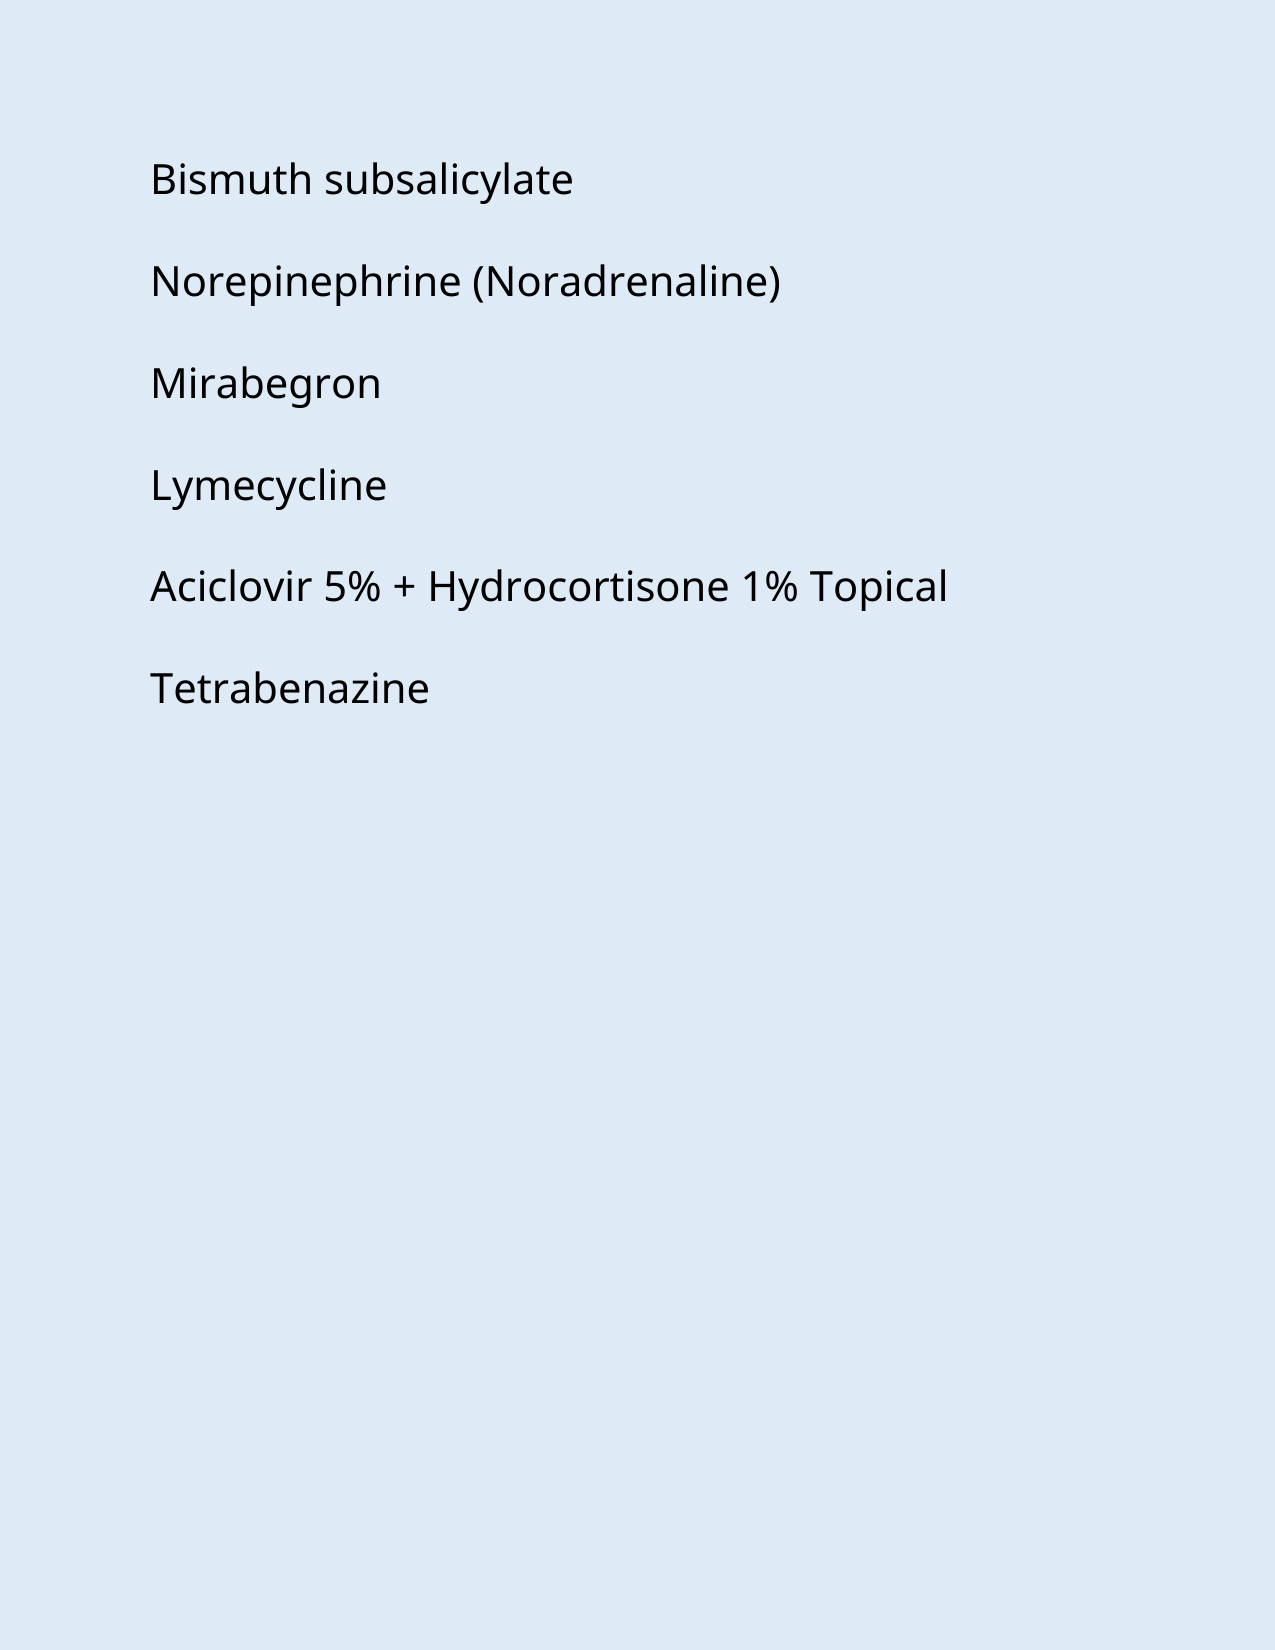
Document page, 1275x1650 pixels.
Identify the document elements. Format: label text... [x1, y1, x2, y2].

text Mirabegron [150, 353, 1125, 410]
text Aciclovir 5% + Hydrocortisone 1% Topical [150, 557, 1125, 614]
text Tetrabenazine [150, 659, 1125, 716]
text Bismuth subsalicylate [150, 150, 1125, 207]
text Norepinephrine (Noradrenaline) [150, 252, 1125, 308]
text Lymecycline [150, 455, 1125, 512]
